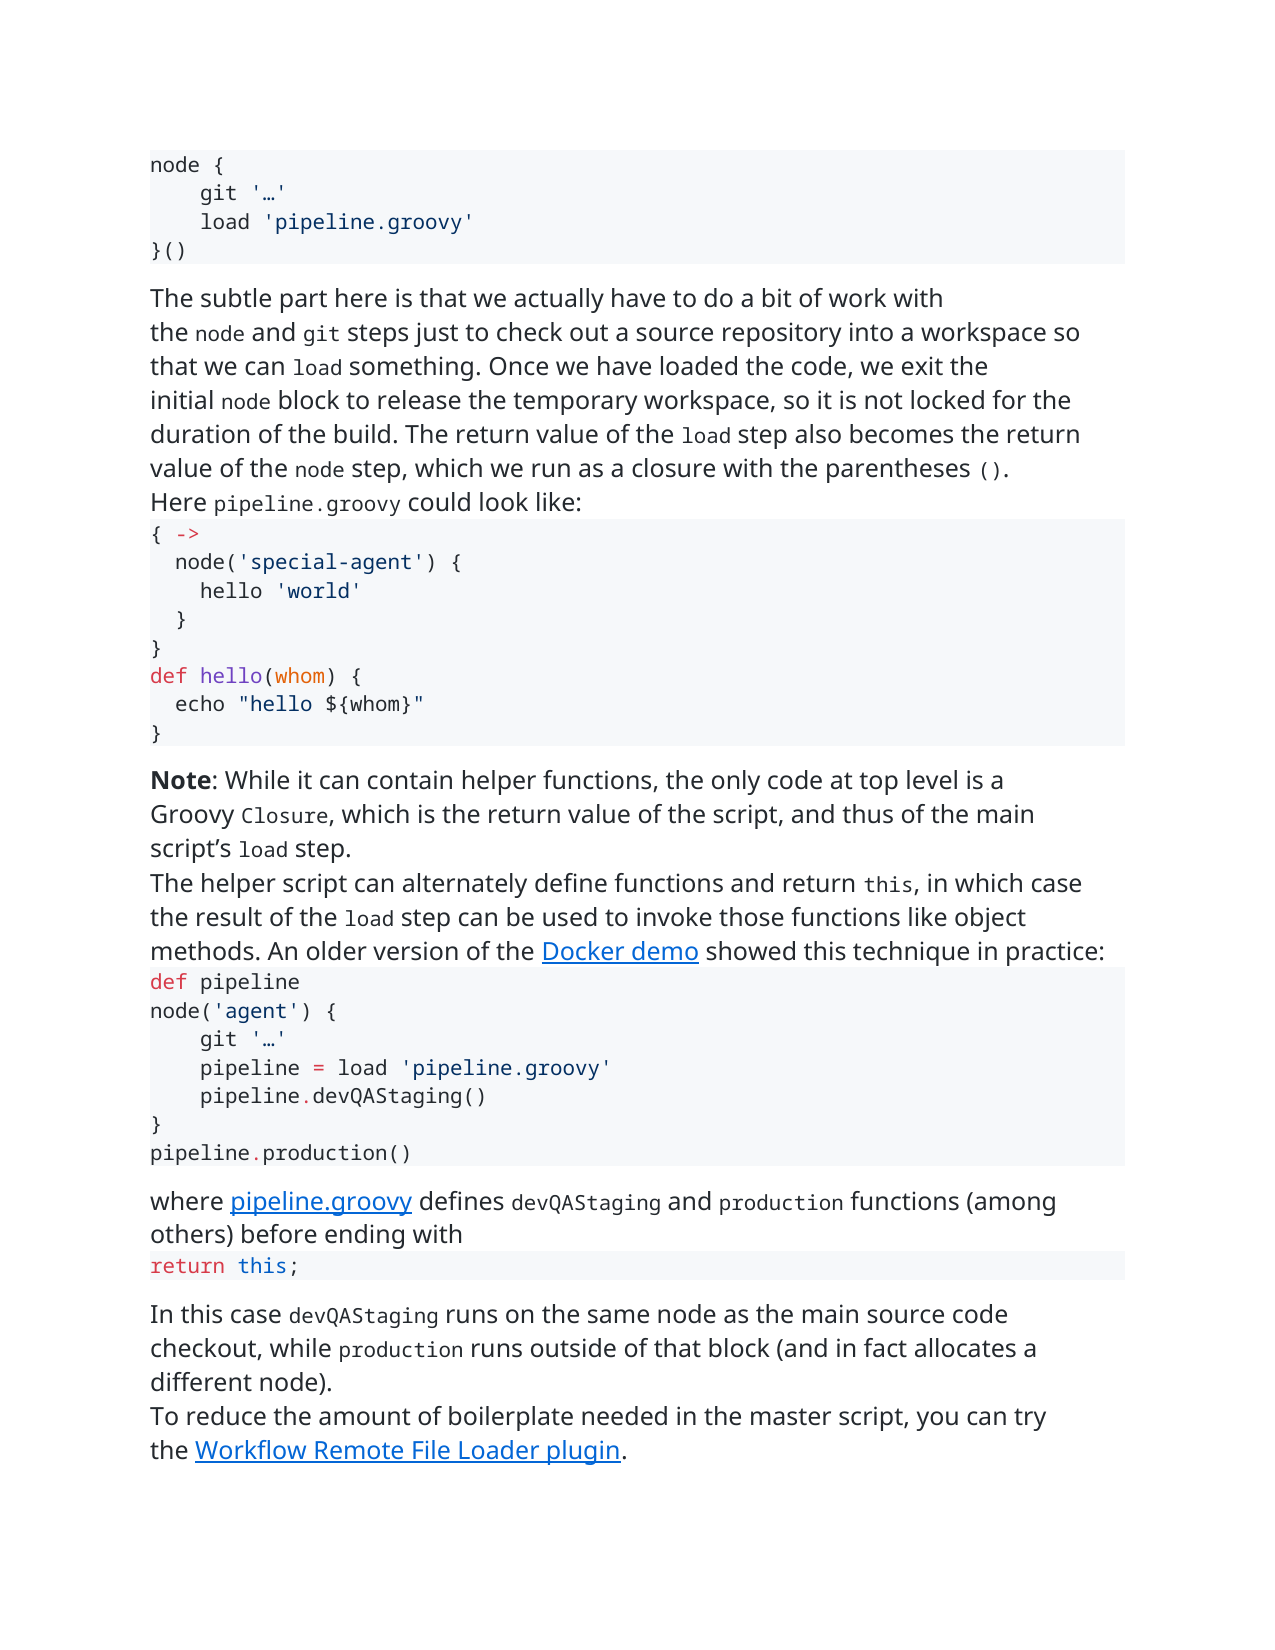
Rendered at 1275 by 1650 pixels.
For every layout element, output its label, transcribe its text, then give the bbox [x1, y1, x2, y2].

text } [150, 633, 1125, 661]
text echo "hello ${whom}" [150, 689, 1125, 718]
text } [150, 1109, 1125, 1138]
text pipeline = load 'pipeline.groovy' [150, 1053, 1125, 1081]
text where pipeline.groovy defines devQAStaging and production functions (among others) before ending with [150, 1183, 1125, 1251]
text node { [150, 150, 1125, 178]
text def pipeline [150, 967, 1125, 996]
text Here pipeline.groovy could look like: [150, 485, 1125, 519]
text The helper script can alternately define functions and return this, in which case the result of the load step can be used to invoke those functions like object methods. An older version of the Docker demo showed this technique in practice: [150, 865, 1125, 967]
text return this; [150, 1251, 1125, 1280]
text pipeline.production() [150, 1138, 1125, 1166]
text hello 'world' [150, 576, 1125, 604]
text } [150, 604, 1125, 633]
text node('agent') { [150, 996, 1125, 1024]
text The subtle part here is that we actually have to do a bit of work with the node and git steps just to check out a source repository into a workspace so that we can load something. Once we have loaded the code, we exit the initial node block to release the temporary workspace, so it is not locked for the duration of the build. The return value of the load step also becomes the return value of the node step, which we run as a closure with the parentheses (). [150, 280, 1125, 485]
text git '…' [150, 178, 1125, 207]
text }() [150, 235, 1125, 264]
text } [150, 718, 1125, 746]
text node('special-agent') { [150, 547, 1125, 576]
text Note: While it can contain helper functions, the only code at top level is a Groovy Closure, which is the return value of the script, and thus of the main script’s load step. [150, 763, 1125, 865]
text load 'pipeline.groovy' [150, 207, 1125, 235]
text pipeline.devQAStaging() [150, 1081, 1125, 1109]
text def hello(whom) { [150, 661, 1125, 689]
text git '…' [150, 1024, 1125, 1053]
text { -> [150, 519, 1125, 547]
text To reduce the amount of boilerplate needed in the master script, you can try the Workflow Remote File Loader plugin. [150, 1398, 1125, 1467]
text In this case devQAStaging runs on the same node as the main source code checkout, while production runs outside of that block (and in fact allocates a different node). [150, 1296, 1125, 1398]
